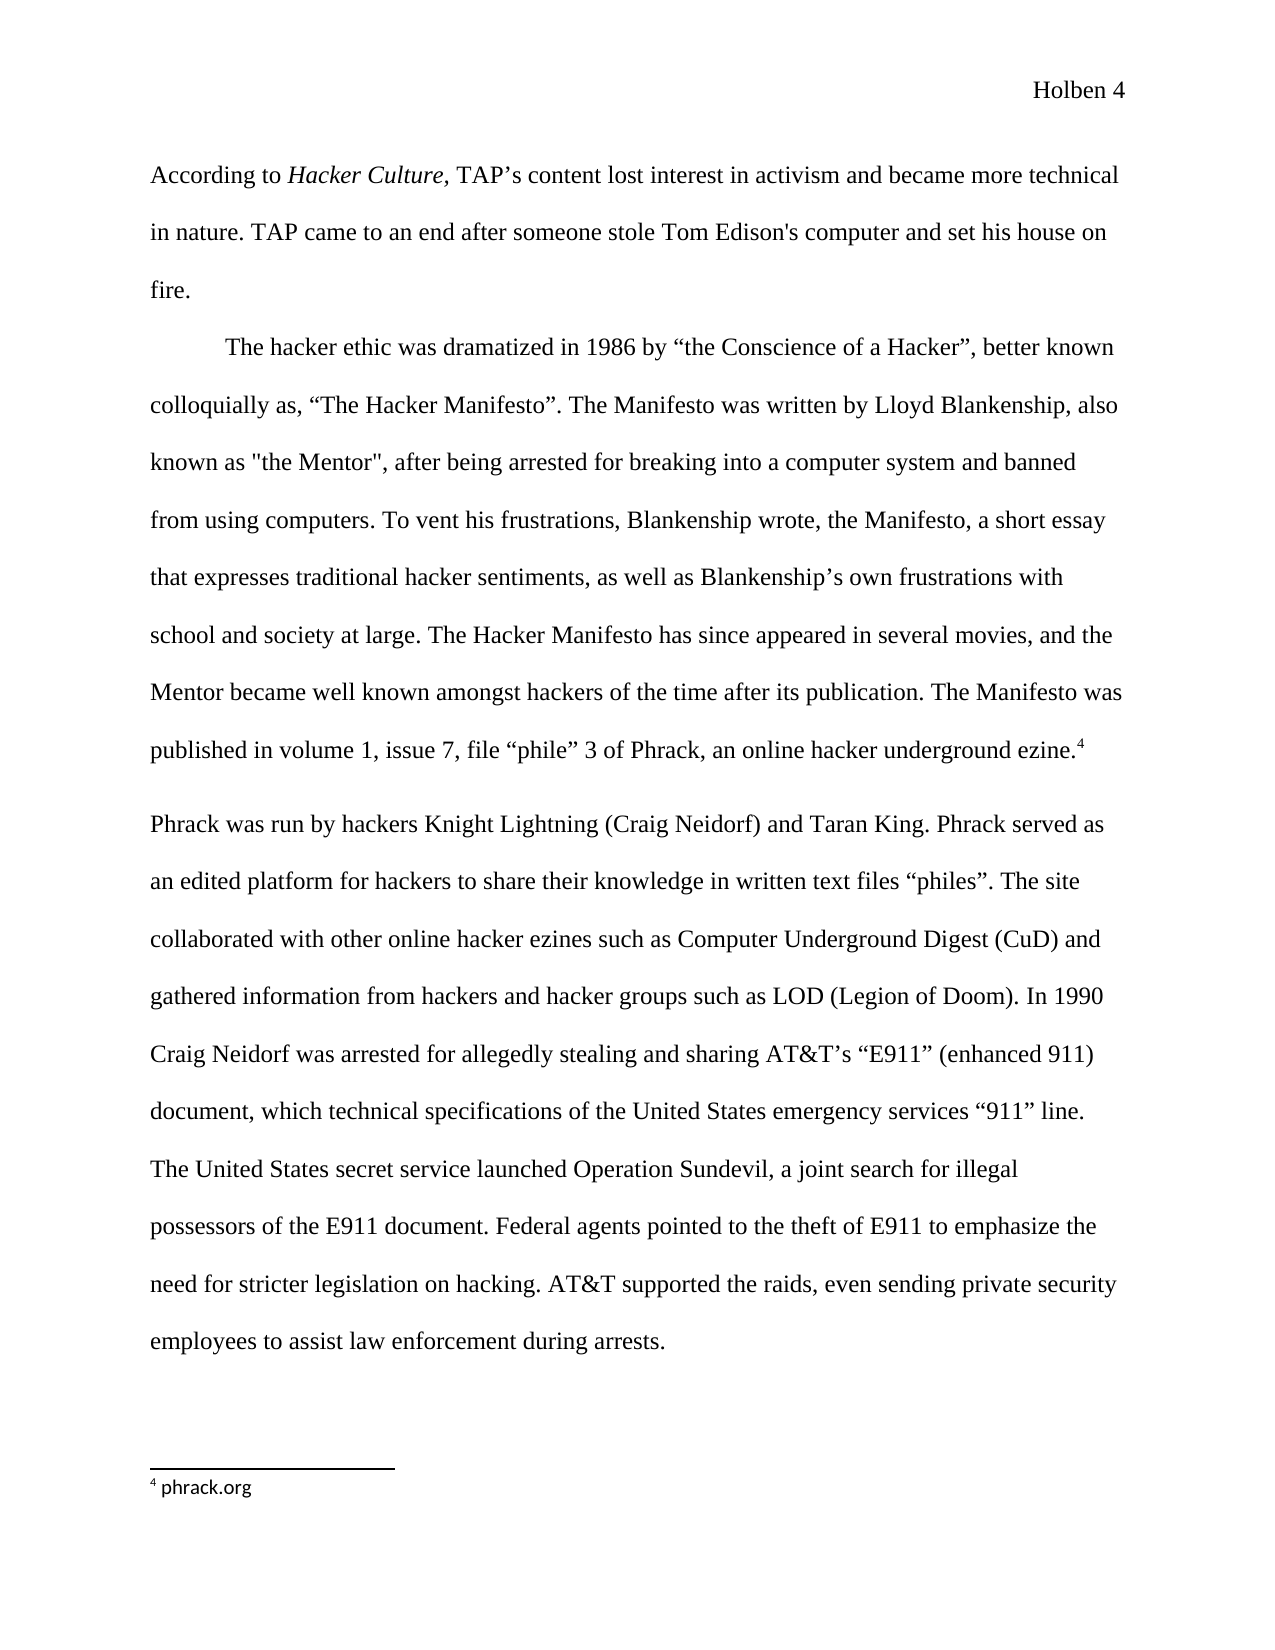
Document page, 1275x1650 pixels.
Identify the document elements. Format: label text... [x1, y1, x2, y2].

text The hacker ethic was dramatized in 1986 by “the Conscience of a Hacker”, better known colloquially as, “The Hacker Manifesto”. The Manifesto was written by Lloyd Blankenship, also known as "the Mentor", after being arrested for breaking into a computer system and banned from using computers. To vent his frustrations, Blankenship wrote, the Manifesto, a short essay that expresses traditional hacker sentiments, as well as Blankenship’s own frustrations with school and society at large. The Hacker Manifesto has since appeared in several movies, and the Mentor became well known amongst hackers of the time after its publication. The Manifesto was published in volume 1, issue 7, file “phile” 3 of Phrack, an online hacker underground ezine. [150, 332, 1125, 763]
text According to Hacker Culture, TAP’s content lost interest in activism and became more technical in nature. TAP came to an end after someone stole Tom Edison's computer and set his house on fire. [150, 160, 1125, 303]
text Phrack was run by hackers Knight Lightning (Craig Neidorf) and Taran King. Phrack served as an edited platform for hackers to share their knowledge in written text files “philes”. The site collaborated with other online hacker ezines such as Computer Underground Digest (CuD) and gathered information from hackers and hacker groups such as LOD (Legion of Doom). In 1990 Craig Neidorf was arrested for allegedly stealing and sharing AT&T’s “E911” (enhanced 911) document, which technical specifications of the United States emergency services “911” line. The United States secret service launched Operation Sundevil, a joint search for illegal possessors of the E911 document. Federal agents pointed to the theft of E911 to emphasize the need for stricter legislation on hacking. AT&T supported the raids, even sending private security employees to assist law enforcement during arrests. [150, 809, 1125, 1355]
